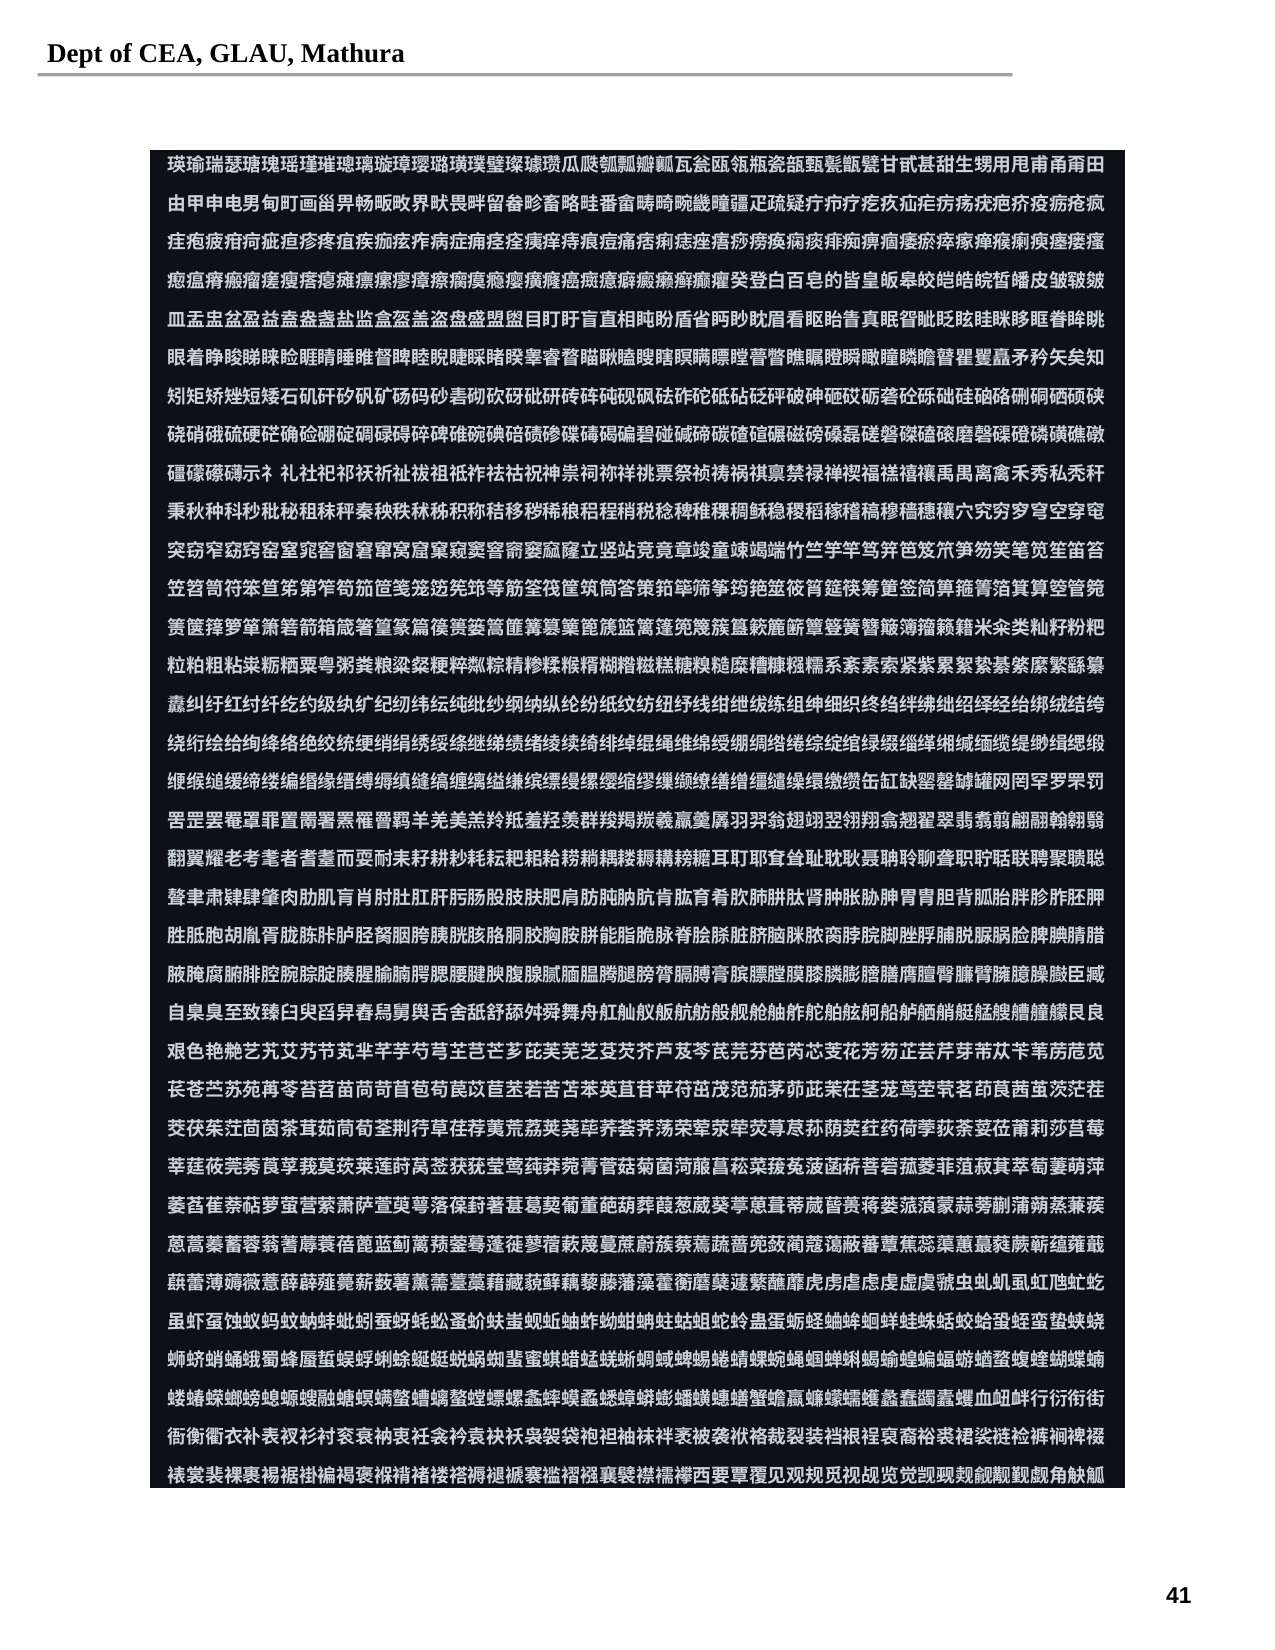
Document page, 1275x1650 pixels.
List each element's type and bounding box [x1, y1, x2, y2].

table_cell [151, 150, 1125, 1488]
